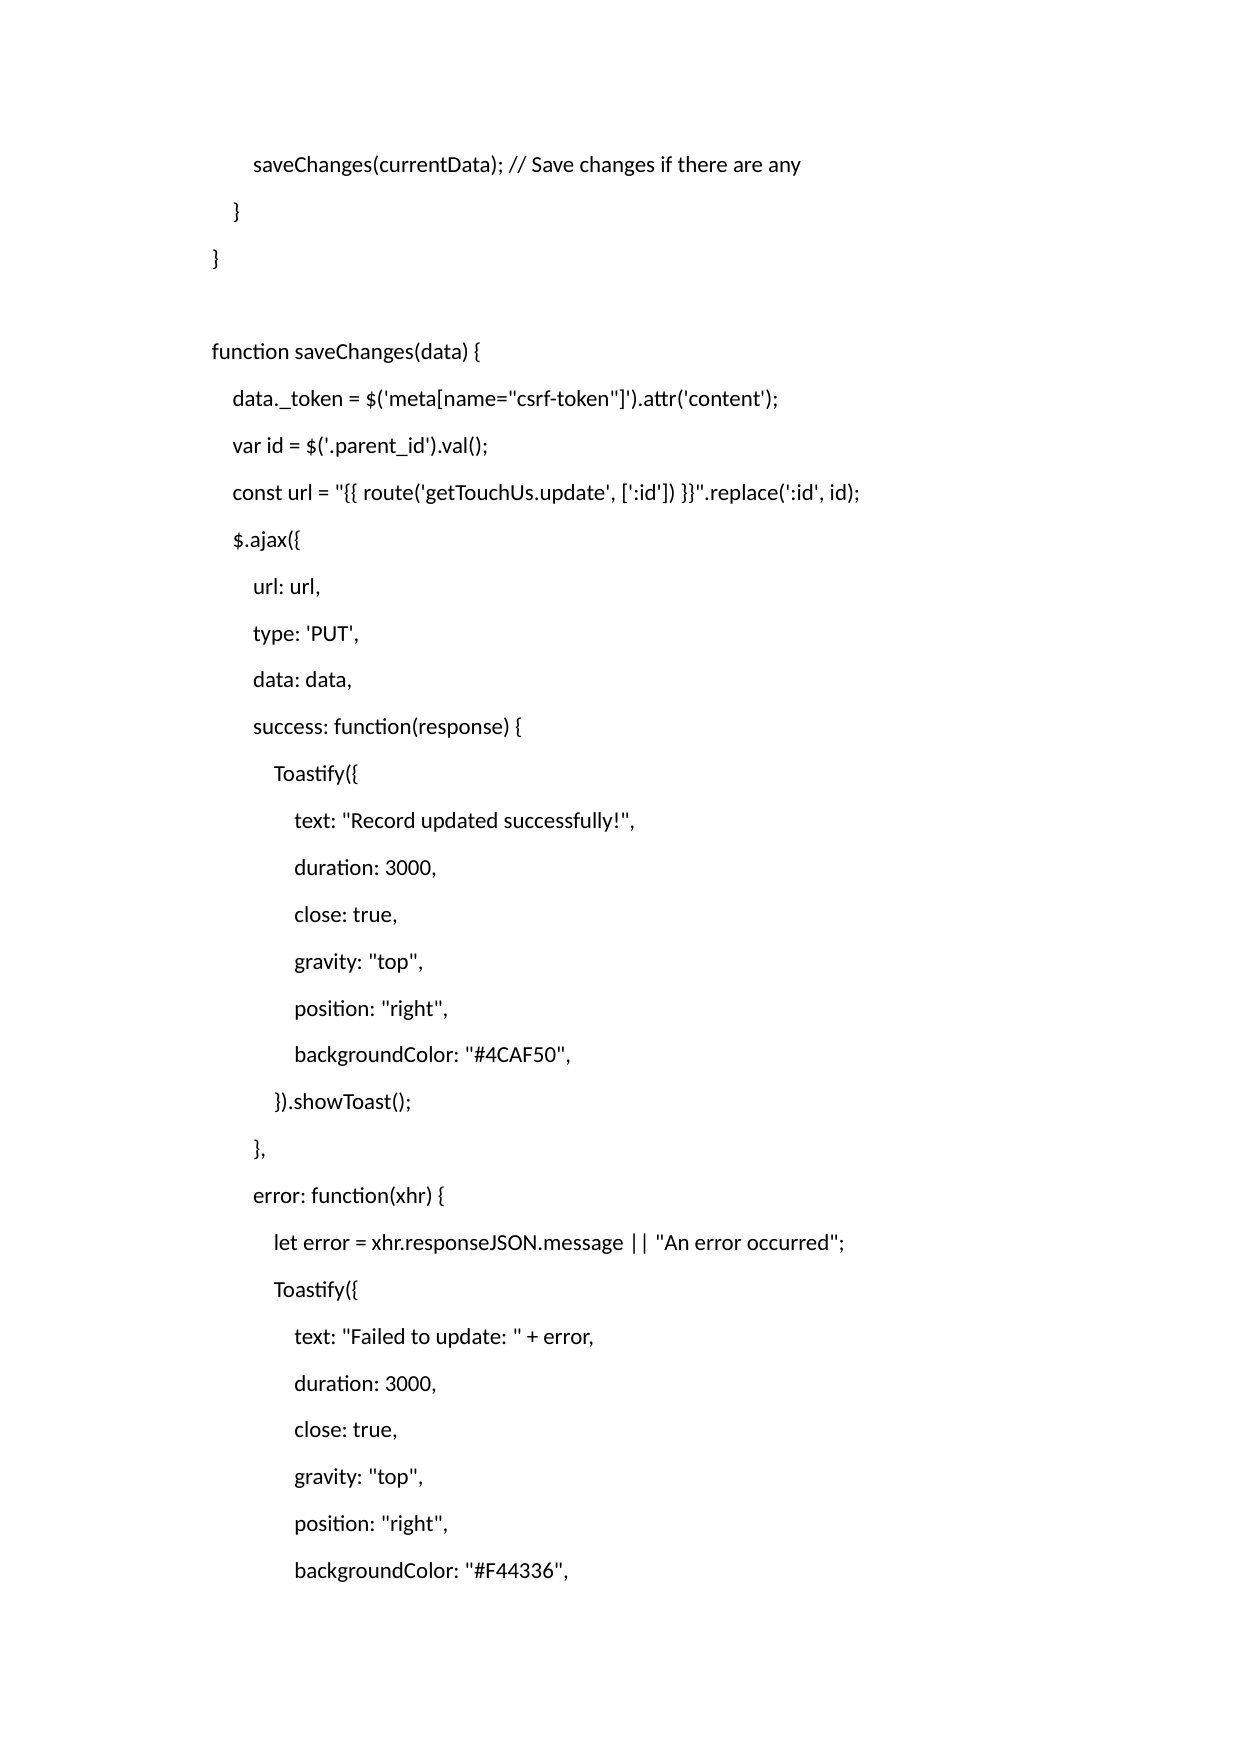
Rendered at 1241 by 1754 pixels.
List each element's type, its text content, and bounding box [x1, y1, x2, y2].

text gravity: "top", [150, 947, 1090, 975]
text text: "Record updated successfully!", [150, 806, 1090, 834]
text saveChanges(currentData); // Save changes if there are any [150, 150, 1090, 178]
text }, [150, 1134, 1090, 1162]
text function saveChanges(data) { [150, 337, 1090, 366]
text backgroundColor: "#F44336", [150, 1556, 1090, 1584]
text close: true, [150, 1416, 1090, 1444]
text position: "right", [150, 1509, 1090, 1537]
text data._token = $('meta[name="csrf-token"]').attr('content'); [150, 384, 1090, 412]
text }).showToast(); [150, 1087, 1090, 1116]
text backgroundColor: "#4CAF50", [150, 1041, 1090, 1069]
text position: "right", [150, 994, 1090, 1022]
text } [150, 244, 1090, 272]
text Toastify({ [150, 1275, 1090, 1303]
text Toastify({ [150, 759, 1090, 787]
text const url = "{{ route('getTouchUs.update', [':id']) }}".replace(':id', id); [150, 478, 1090, 506]
text close: true, [150, 900, 1090, 928]
text let error = xhr.responseJSON.message || "An error occurred"; [150, 1228, 1090, 1256]
text url: url, [150, 572, 1090, 600]
text error: function(xhr) { [150, 1181, 1090, 1209]
text gravity: "top", [150, 1462, 1090, 1491]
text $.ajax({ [150, 525, 1090, 553]
text success: function(response) { [150, 712, 1090, 741]
text } [150, 197, 1090, 225]
text text: "Failed to update: " + error, [150, 1322, 1090, 1350]
text duration: 3000, [150, 853, 1090, 881]
text type: 'PUT', [150, 619, 1090, 647]
text duration: 3000, [150, 1369, 1090, 1397]
text var id = $('.parent_id').val(); [150, 431, 1090, 459]
text data: data, [150, 666, 1090, 694]
